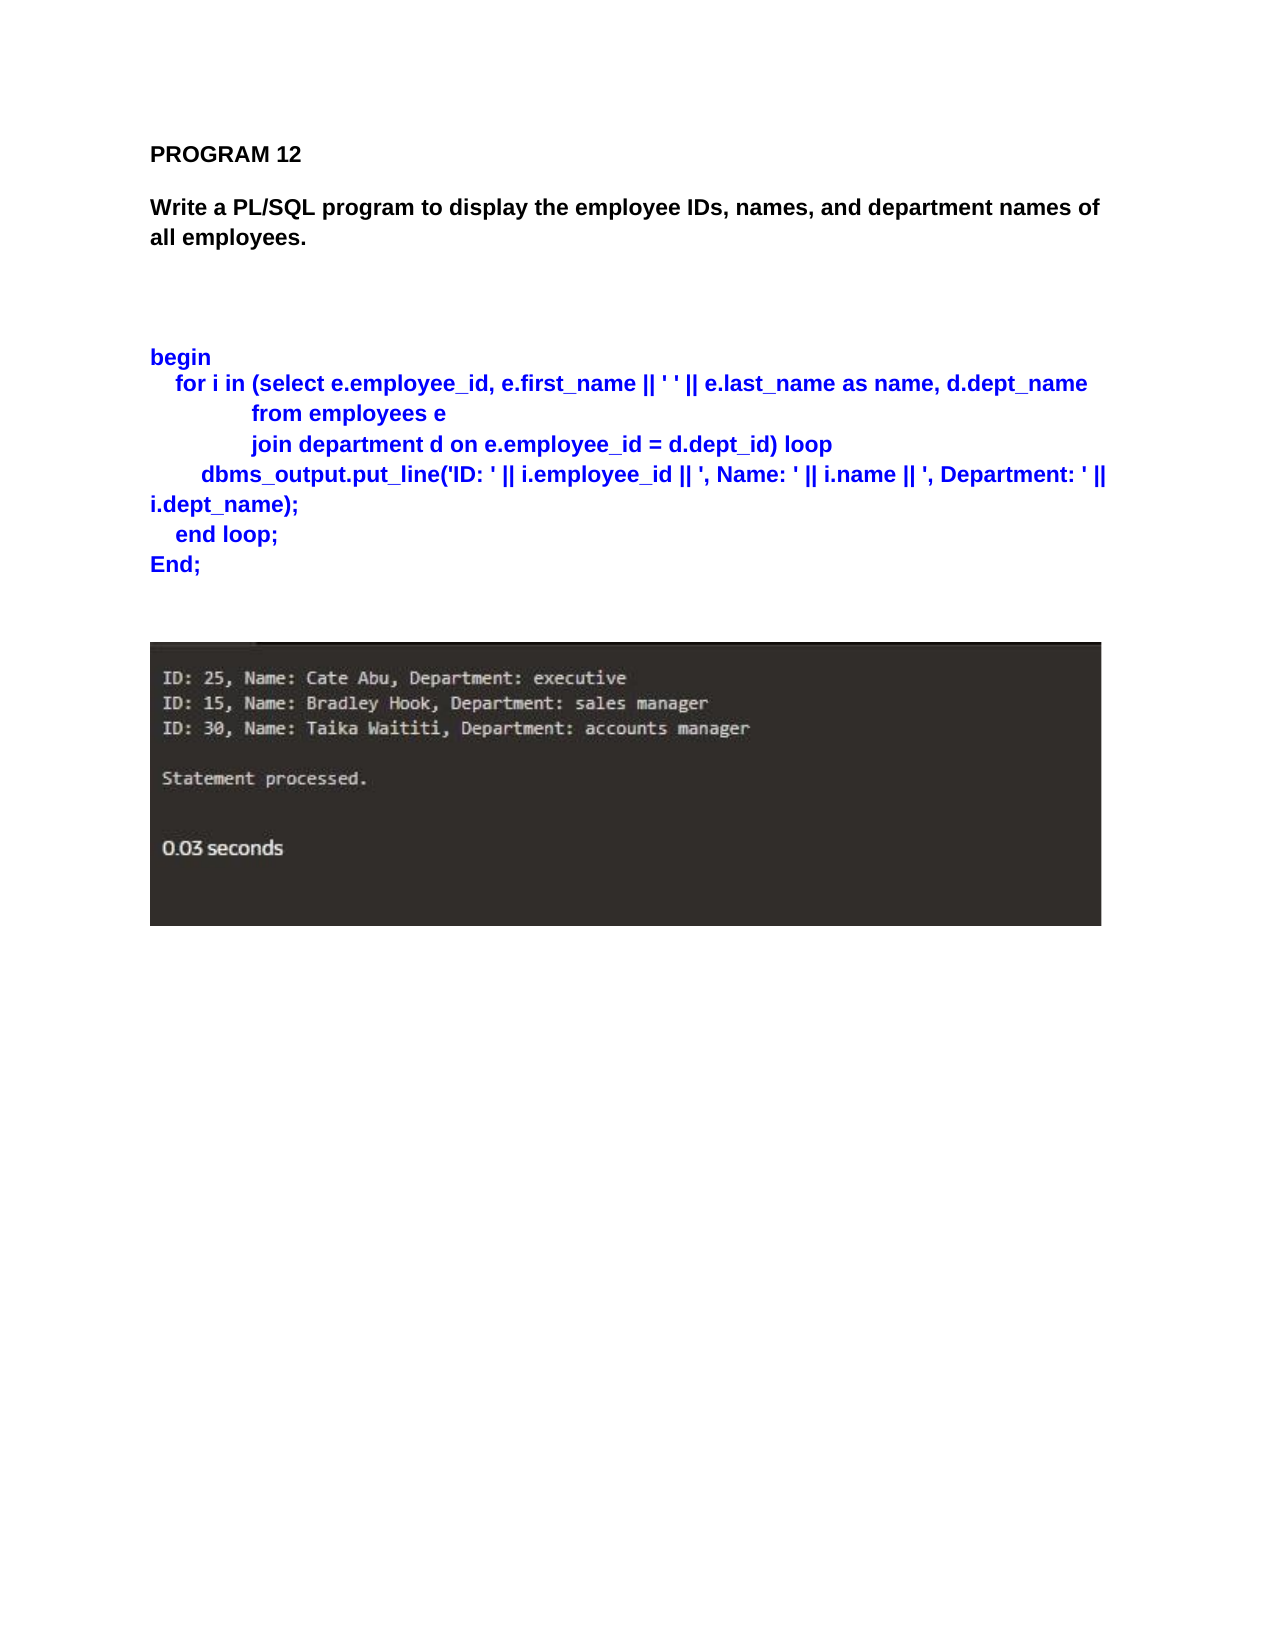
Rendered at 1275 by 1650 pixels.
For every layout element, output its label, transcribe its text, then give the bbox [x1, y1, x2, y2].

text PROGRAM 12 [150, 141, 1225, 168]
picture [150, 642, 1102, 926]
text begin [150, 344, 1225, 370]
text End; [150, 551, 1225, 578]
text Write a PL/SQL program to display the employee IDs, names, and department names of all employees. [150, 194, 1102, 250]
text for i in (select e.employee_id, e.first_name || ' ' || e.last_name as name, d.dept_name from employees e [175, 370, 1121, 427]
text i.dept_name); end loop; [150, 491, 301, 548]
text join department d on e.employee_id = d.dept_id) loop dbms_output.put_line('ID: ' || i.employee_id || ', Name: ' || i.name || ', Department: ' || [201, 431, 1106, 487]
